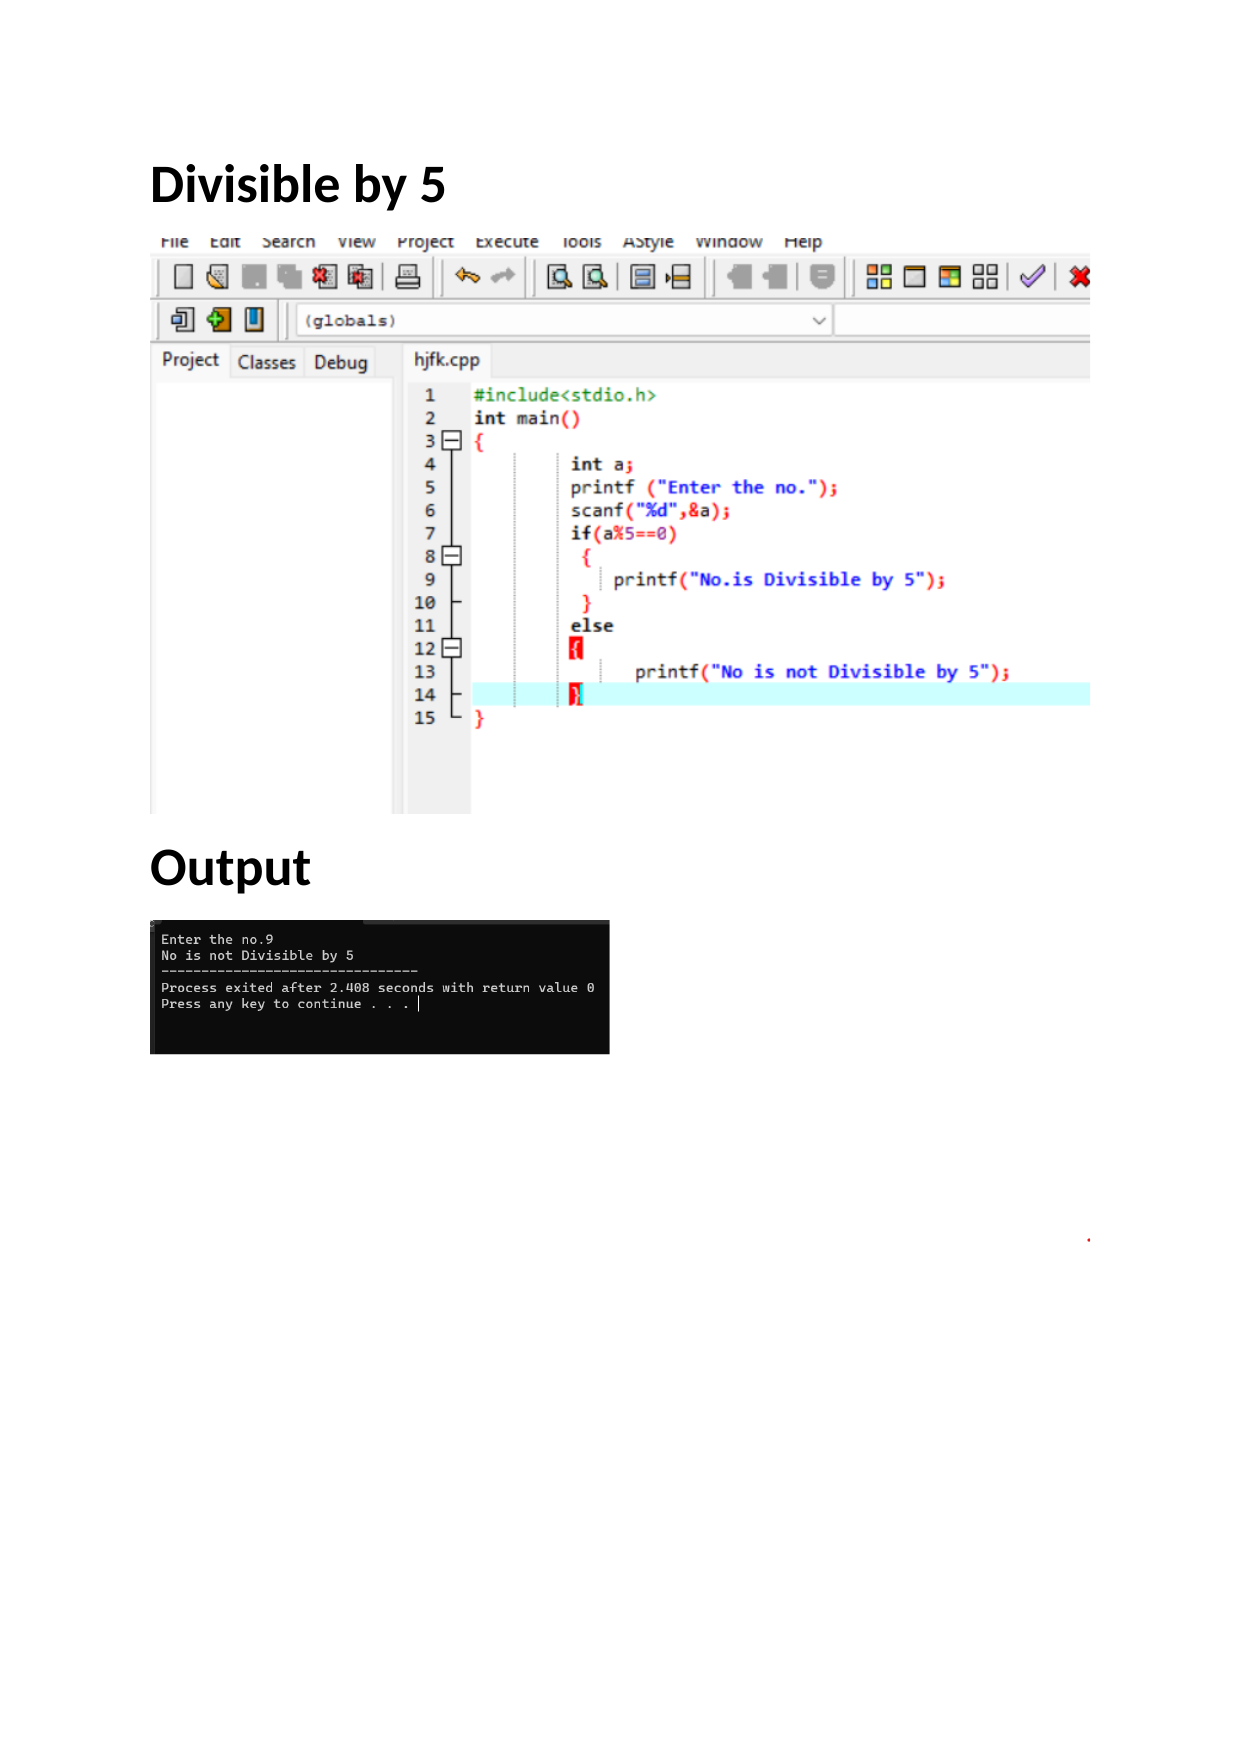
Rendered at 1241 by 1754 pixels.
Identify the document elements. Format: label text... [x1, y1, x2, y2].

text Divisible by 5 [150, 150, 1090, 216]
picture [150, 920, 1091, 1242]
picture [150, 238, 1091, 814]
text Output [150, 832, 1090, 899]
